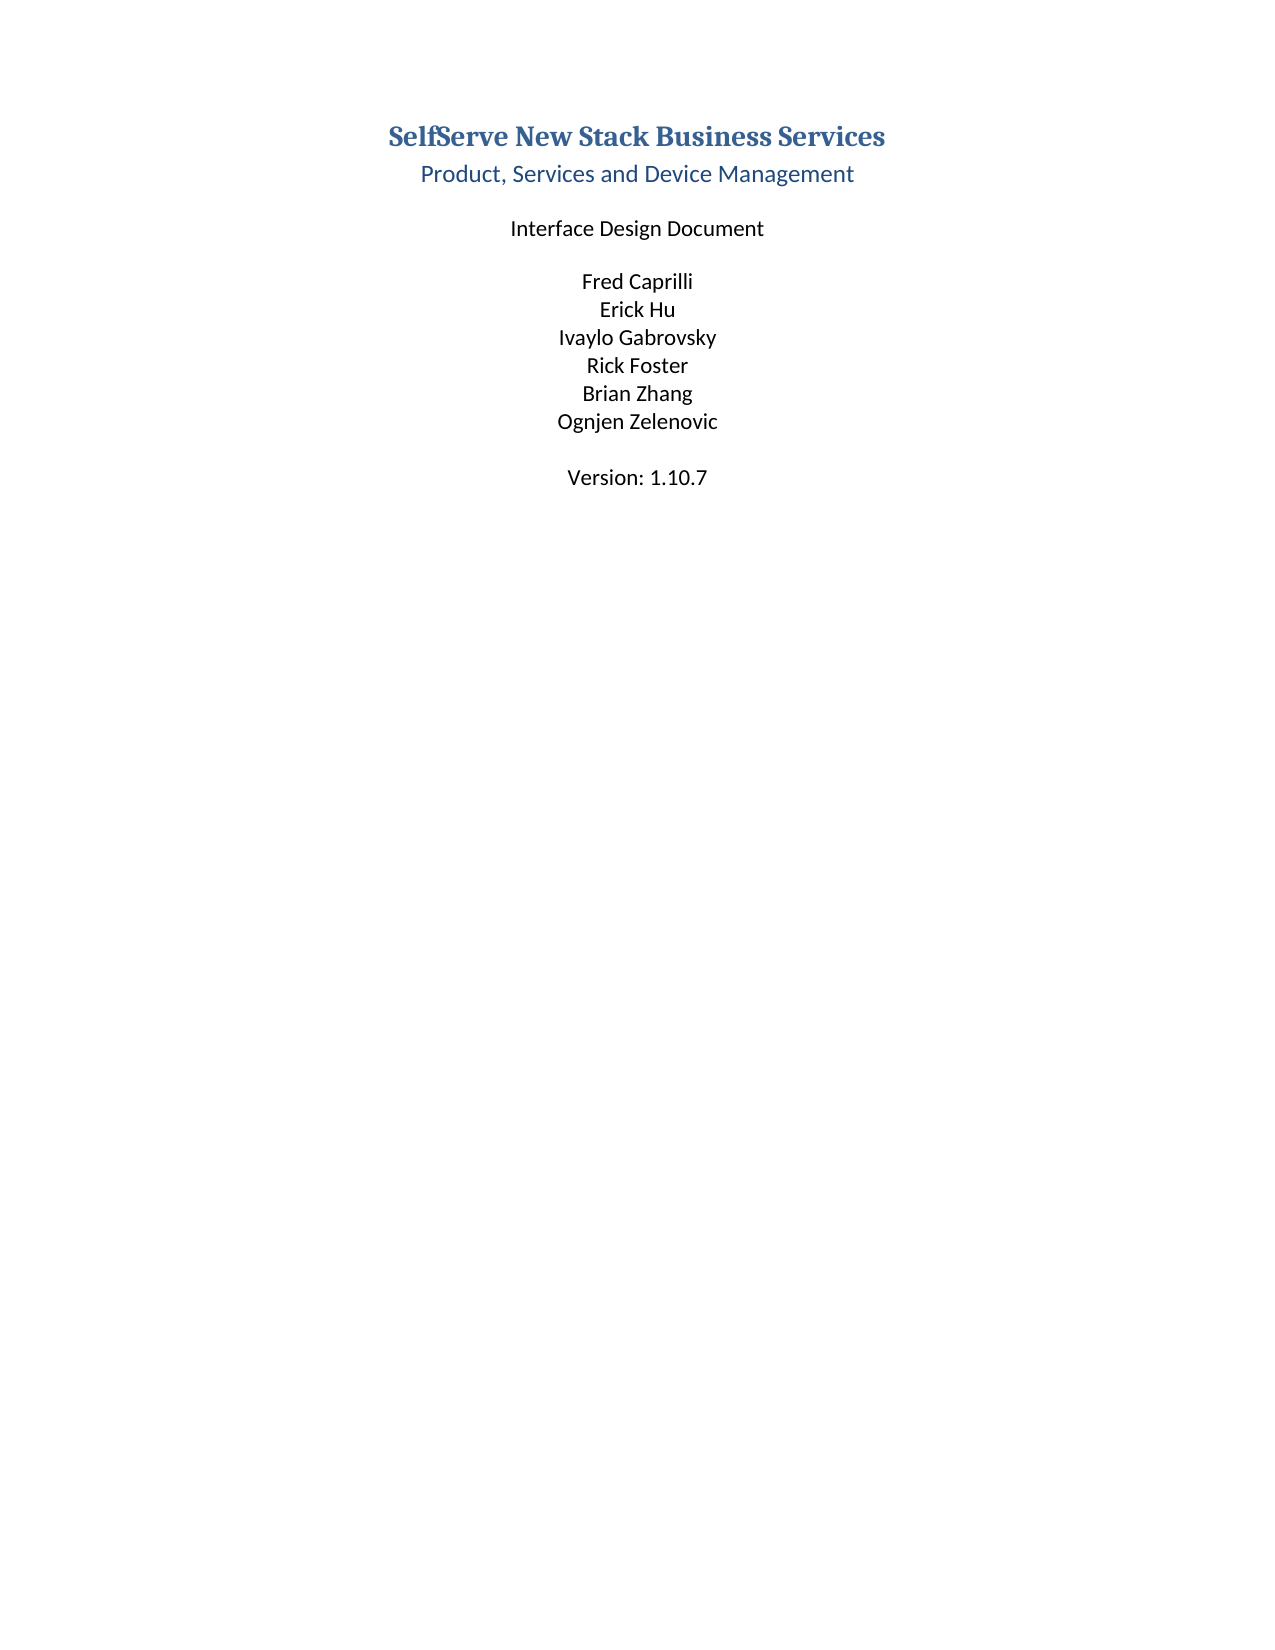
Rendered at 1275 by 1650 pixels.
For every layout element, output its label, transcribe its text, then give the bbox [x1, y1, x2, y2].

text Ivaylo Gabrovsky [75, 323, 1200, 351]
text Brian Zhang [75, 379, 1200, 407]
text Version: 1.10.7 [75, 463, 1200, 491]
text Interface Design Document [75, 214, 1200, 242]
text Erick Hu [75, 295, 1200, 323]
text Ognjen Zelenovic [75, 407, 1200, 435]
text Fred Caprilli [75, 267, 1200, 295]
text SelfServe New Stack Business Services [75, 120, 1200, 153]
text Product, Services and Device Management [75, 158, 1200, 189]
text Rick Foster [75, 351, 1200, 379]
